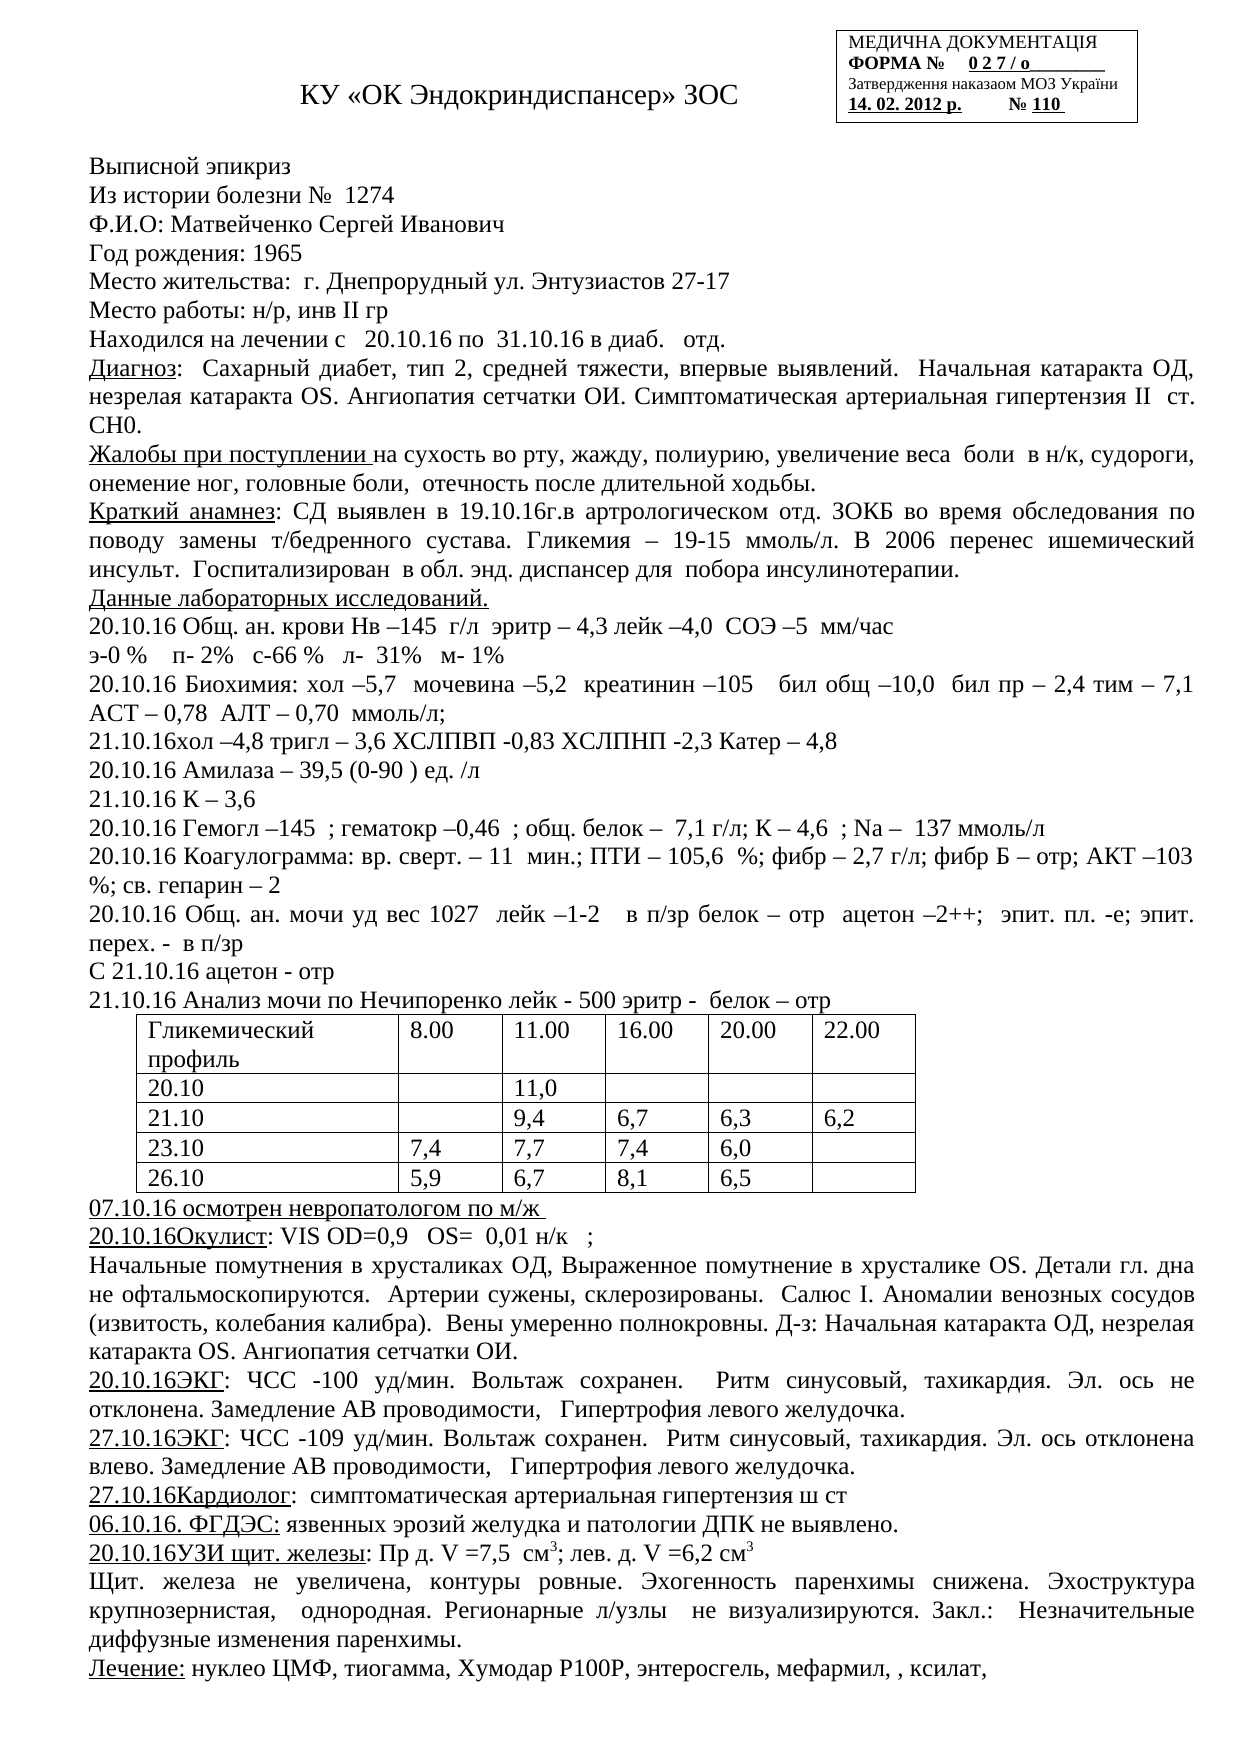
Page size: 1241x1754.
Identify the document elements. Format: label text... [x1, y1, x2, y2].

text 27.10.16Кардиолог: симптоматическая артериальная гипертензия ш ст [89, 1480, 1196, 1509]
table_header Гликемический профиль [137, 1015, 398, 1072]
table_cell 7,4 [606, 1133, 708, 1162]
text 20.10.16УЗИ щит. железы: Пр д. V =7,5 см3; лев. д. V =6,2 см3 [89, 1538, 1196, 1566]
table_header 11.00 [503, 1015, 605, 1072]
table_cell 11,0 [503, 1074, 605, 1102]
table_cell 5,9 [399, 1163, 502, 1192]
text 27.10.16ЭКГ: ЧСС -109 уд/мин. Вольтаж сохранен. Ритм синусовый, тахикардия. Эл. ось отклонена влево. Замедление АВ проводимости, Гипертрофия левого желудочка. [89, 1423, 1196, 1480]
table_header 20.00 [709, 1015, 812, 1072]
text Лечение: нуклео ЦМФ, тиогамма, Хумодар Р100Р, энтеросгель, мефармил, , ксилат, [89, 1653, 1196, 1681]
table_cell [399, 1103, 502, 1132]
text Начальные помутнения в хрусталиках ОД, Выраженное помутнение в хрусталике OS. Детали гл. дна не офтальмоскопируются. Артерии сужены, склерозированы. Салюс I. Аномалии венозных сосудов (извитость, колебания калибра). Вены умеренно полнокровны. Д-з: Начальная катаракта ОД, незрелая катаракта OS. Ангиопатия сетчатки ОИ. [89, 1250, 1196, 1365]
text Находился на лечении с 20.10.16 по 31.10.16 в диаб. отд. [89, 324, 1196, 353]
table_cell [606, 1074, 708, 1102]
table_header 22.00 [813, 1015, 915, 1072]
text Место работы: н/р, инв II гр [89, 295, 1196, 324]
table_cell [709, 1074, 812, 1102]
table_cell 9,4 [503, 1103, 605, 1132]
table_cell 6,2 [813, 1103, 915, 1132]
table_cell 7,7 [503, 1133, 605, 1162]
table_cell 20.10 [137, 1074, 398, 1102]
table_cell 6,7 [503, 1163, 605, 1192]
text 20.10.16 Коагулограмма: вр. сверт. – 11 мин.; ПТИ – 105,6 %; фибр – 2,7 г/л; фибр Б – отр; АКТ –103 %; св. гепарин – 2 [89, 841, 1196, 899]
table_cell 8,1 [606, 1163, 708, 1192]
table_cell 7,4 [399, 1133, 502, 1162]
text 20.10.16 Биохимия: хол –5,7 мочевина –5,2 креатинин –105 бил общ –10,0 бил пр – 2,4 тим – 7,1 АСТ – 0,78 АЛТ – 0,70 ммоль/л; [89, 669, 1196, 726]
text 21.10.16 К – 3,6 [89, 784, 1196, 813]
text С 21.10.16 ацетон - отр [89, 956, 1196, 985]
subtitle Из истории болезни № 1274 [89, 180, 1196, 209]
text 07.10.16 осмотрен невропатологом по м/ж [89, 1193, 1196, 1221]
table_cell 6,3 [709, 1103, 812, 1132]
table_cell 6,7 [606, 1103, 708, 1132]
text Краткий анамнез: СД выявлен в 19.10.16г.в артрологическом отд. ЗОКБ во время обследования по поводу замены т/бедренного сустава. Гликемия – 19-15 ммоль/л. В 2006 перенес ишемический инсульт. Госпитализирован в обл. энд. диспансер для побора инсулинотерапии. [89, 496, 1196, 583]
subtitle Ф.И.О: Матвейченко Сергей Иванович [89, 209, 1196, 238]
table_cell 21.10 [137, 1103, 398, 1132]
text 21.10.16 Анализ мочи по Нечипоренко лейк - 500 эритр - белок – отр [89, 985, 1196, 1014]
table_cell 26.10 [137, 1163, 398, 1192]
text Жалобы при поступлении на сухость во рту, жажду, полиурию, увеличение веса боли в н/к, судороги, онемение ног, головные боли, отечность после длительной ходьбы. [89, 439, 1196, 496]
text 20.10.16 Амилаза – 39,5 (0-90 ) ед. /л [89, 755, 1196, 784]
text Данные лабораторных исследований. [89, 583, 1196, 611]
table_header 16.00 [606, 1015, 708, 1072]
text Щит. железа не увеличена, контуры ровные. Эхогенность паренхимы снижена. Эхоструктура крупнозернистая, однородная. Регионарные л/узлы не визуализируются. Закл.: Незначительные диффузные изменения паренхимы. [89, 1566, 1196, 1653]
text 20.10.16 Общ. ан. крови Нв –145 г/л эритр – 4,3 лейк –4,0 СОЭ –5 мм/час [89, 611, 1196, 640]
table_cell [399, 1074, 502, 1102]
subtitle Выписной эпикриз [89, 151, 1202, 180]
table_header 8.00 [399, 1015, 502, 1072]
table_cell [813, 1163, 915, 1192]
table_cell 6,0 [709, 1133, 812, 1162]
text Место жительства: г. Днепрорудный ул. Энтузиастов 27-17 [89, 266, 1196, 295]
table_cell 23.10 [137, 1133, 398, 1162]
text 21.10.16хол –4,8 тригл – 3,6 ХСЛПВП -0,83 ХСЛПНП -2,3 Катер – 4,8 [89, 726, 1196, 755]
subtitle 20.10.16 Общ. ан. мочи уд вес 1027 лейк –1-2 в п/зр белок – отр ацетон –2++; эпит. пл. -е; эпит. перех. - в п/зр [89, 899, 1196, 956]
table_cell 6,5 [709, 1163, 812, 1192]
table_cell [813, 1074, 915, 1102]
text э-0 % п- 2% с-66 % л- 31% м- 1% [89, 640, 1196, 669]
text Год рождения: 1965 [89, 238, 1196, 266]
text 20.10.16Окулист: VIS OD=0,9 OS= 0,01 н/к ; [89, 1221, 1196, 1250]
text 06.10.16. ФГДЭС: язвенных эрозий желудка и патологии ДПК не выявлено. [89, 1509, 1196, 1538]
text 20.10.16ЭКГ: ЧСС -100 уд/мин. Вольтаж сохранен. Ритм синусовый, тахикардия. Эл. ось не отклонена. Замедление АВ проводимости, Гипертрофия левого желудочка. [89, 1365, 1196, 1423]
text 20.10.16 Гемогл –145 ; гематокр –0,46 ; общ. белок – 7,1 г/л; К – 4,6 ; Nа – 137 ммоль/л [89, 813, 1196, 841]
text Диагноз: Сахарный диабет, тип 2, средней тяжести, впервые выявлений. Начальная катаракта ОД, незрелая катаракта OS. Ангиопатия сетчатки ОИ. Симптоматическая артериальная гипертензия II ст. СН0. [89, 353, 1196, 439]
table_cell [813, 1133, 915, 1162]
